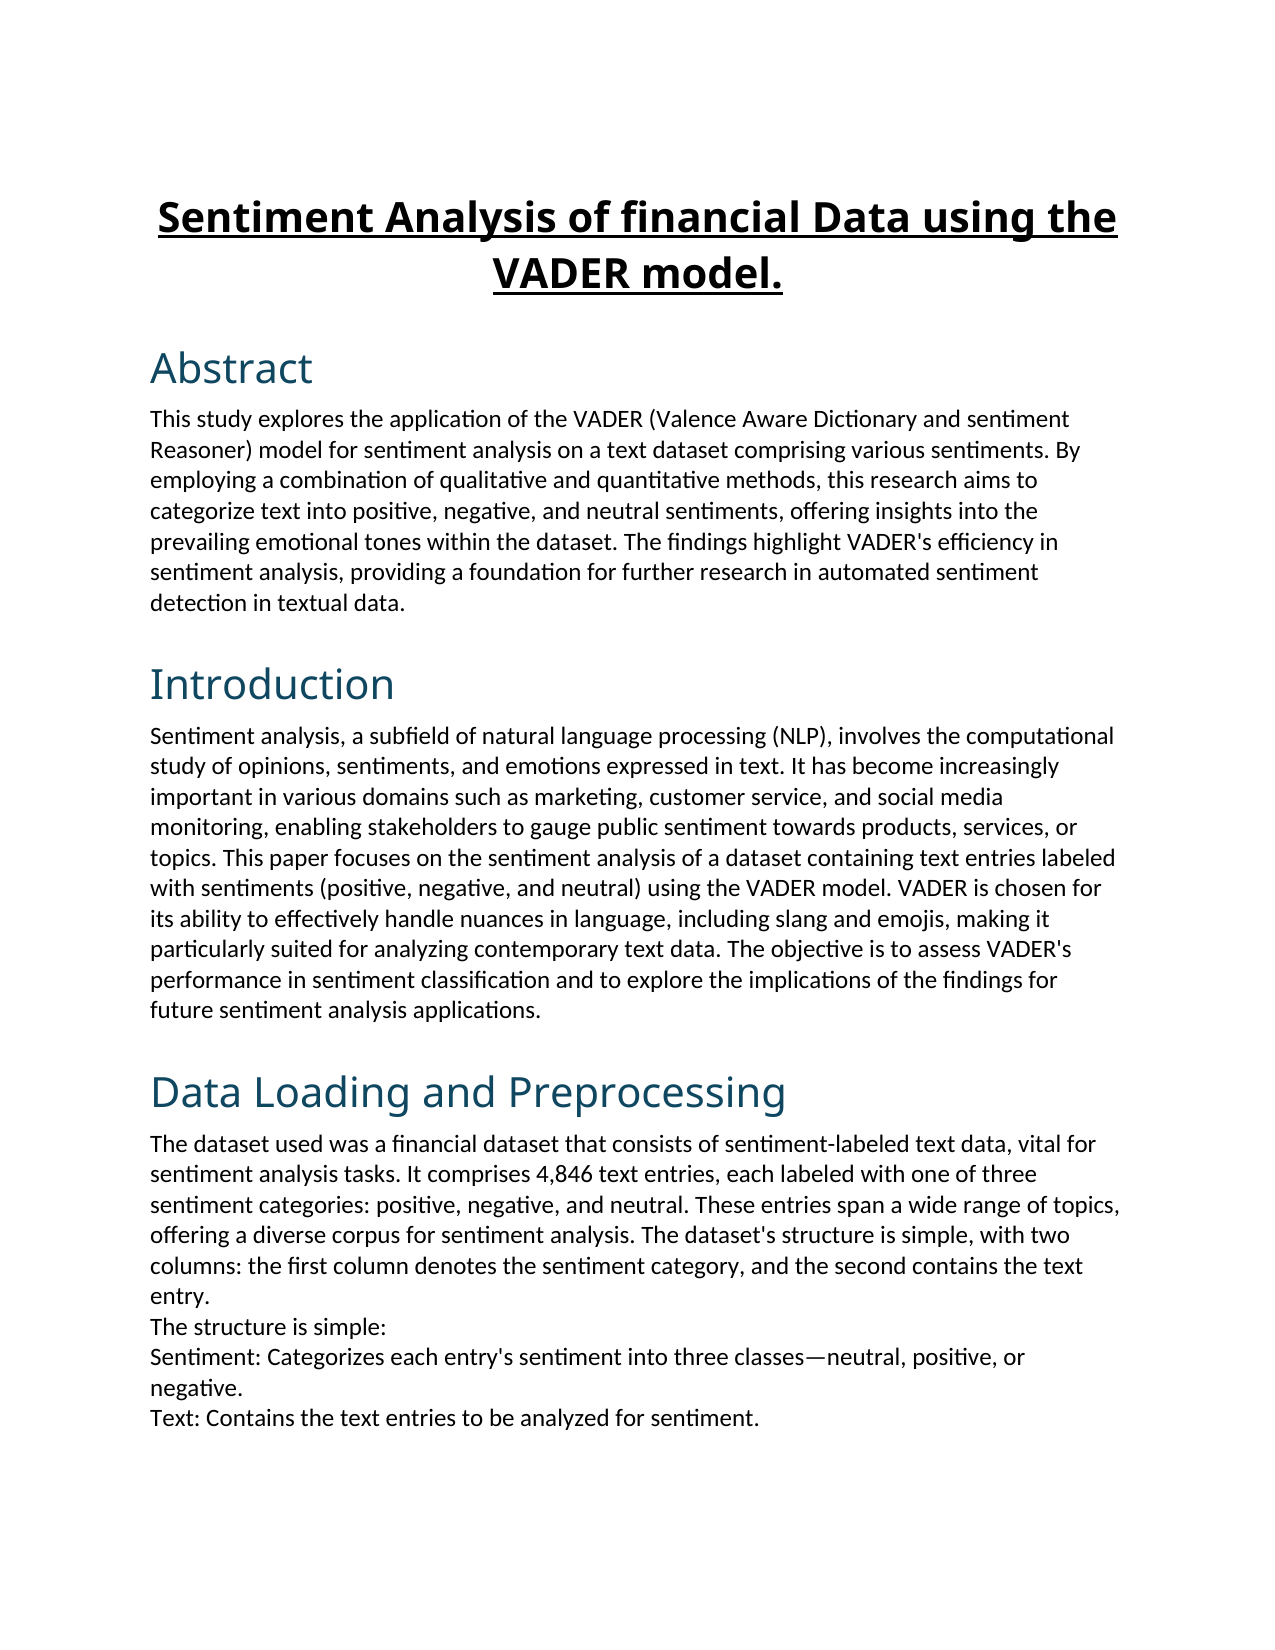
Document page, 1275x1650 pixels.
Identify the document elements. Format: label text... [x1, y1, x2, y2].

text The dataset used was a financial dataset that consists of sentiment-labeled text data, vital for sentiment analysis tasks. It comprises 4,846 text entries, each labeled with one of three sentiment categories: positive, negative, and neutral. These entries span a wide range of topics, offering a diverse corpus for sentiment analysis. The dataset's structure is simple, with two columns: the first column denotes the sentiment category, and the second contains the text entry. [150, 1128, 1125, 1311]
text Sentiment: Categorizes each entry's sentiment into three classes—neutral, positive, or negative. [150, 1341, 1125, 1402]
text Sentiment analysis, a subfield of natural language processing (NLP), involves the computational study of opinions, sentiments, and emotions expressed in text. It has become increasingly important in various domains such as marketing, customer service, and social media monitoring, enabling stakeholders to gauge public sentiment towards products, services, or topics. This paper focuses on the sentiment analysis of a dataset containing text entries labeled with sentiments (positive, negative, and neutral) using the VADER model. VADER is chosen for its ability to effectively handle nuances in language, including slang and emojis, making it particularly suited for analyzing contemporary text data. The objective is to assess VADER's performance in sentiment classification and to explore the implications of the findings for future sentiment analysis applications. [150, 720, 1125, 1025]
text Text: Contains the text entries to be analyzed for sentiment. [150, 1402, 1125, 1433]
subtitle Introduction [150, 655, 1125, 712]
text This study explores the application of the VADER (Valence Aware Dictionary and sentiment Reasoner) model for sentiment analysis on a text dataset comprising various sentiments. By employing a combination of qualitative and quantitative methods, this research aims to categorize text into positive, negative, and neutral sentiments, offering insights into the prevailing emotional tones within the dataset. The findings highlight VADER's efficiency in sentiment analysis, providing a foundation for further research in automated sentiment detection in textual data. [150, 404, 1125, 617]
text The structure is simple: [150, 1311, 1125, 1341]
subtitle Data Loading and Preprocessing [150, 1063, 1125, 1119]
subtitle Abstract [150, 338, 1125, 395]
subtitle Sentiment Analysis of financial Data using the VADER model. [150, 187, 1125, 301]
